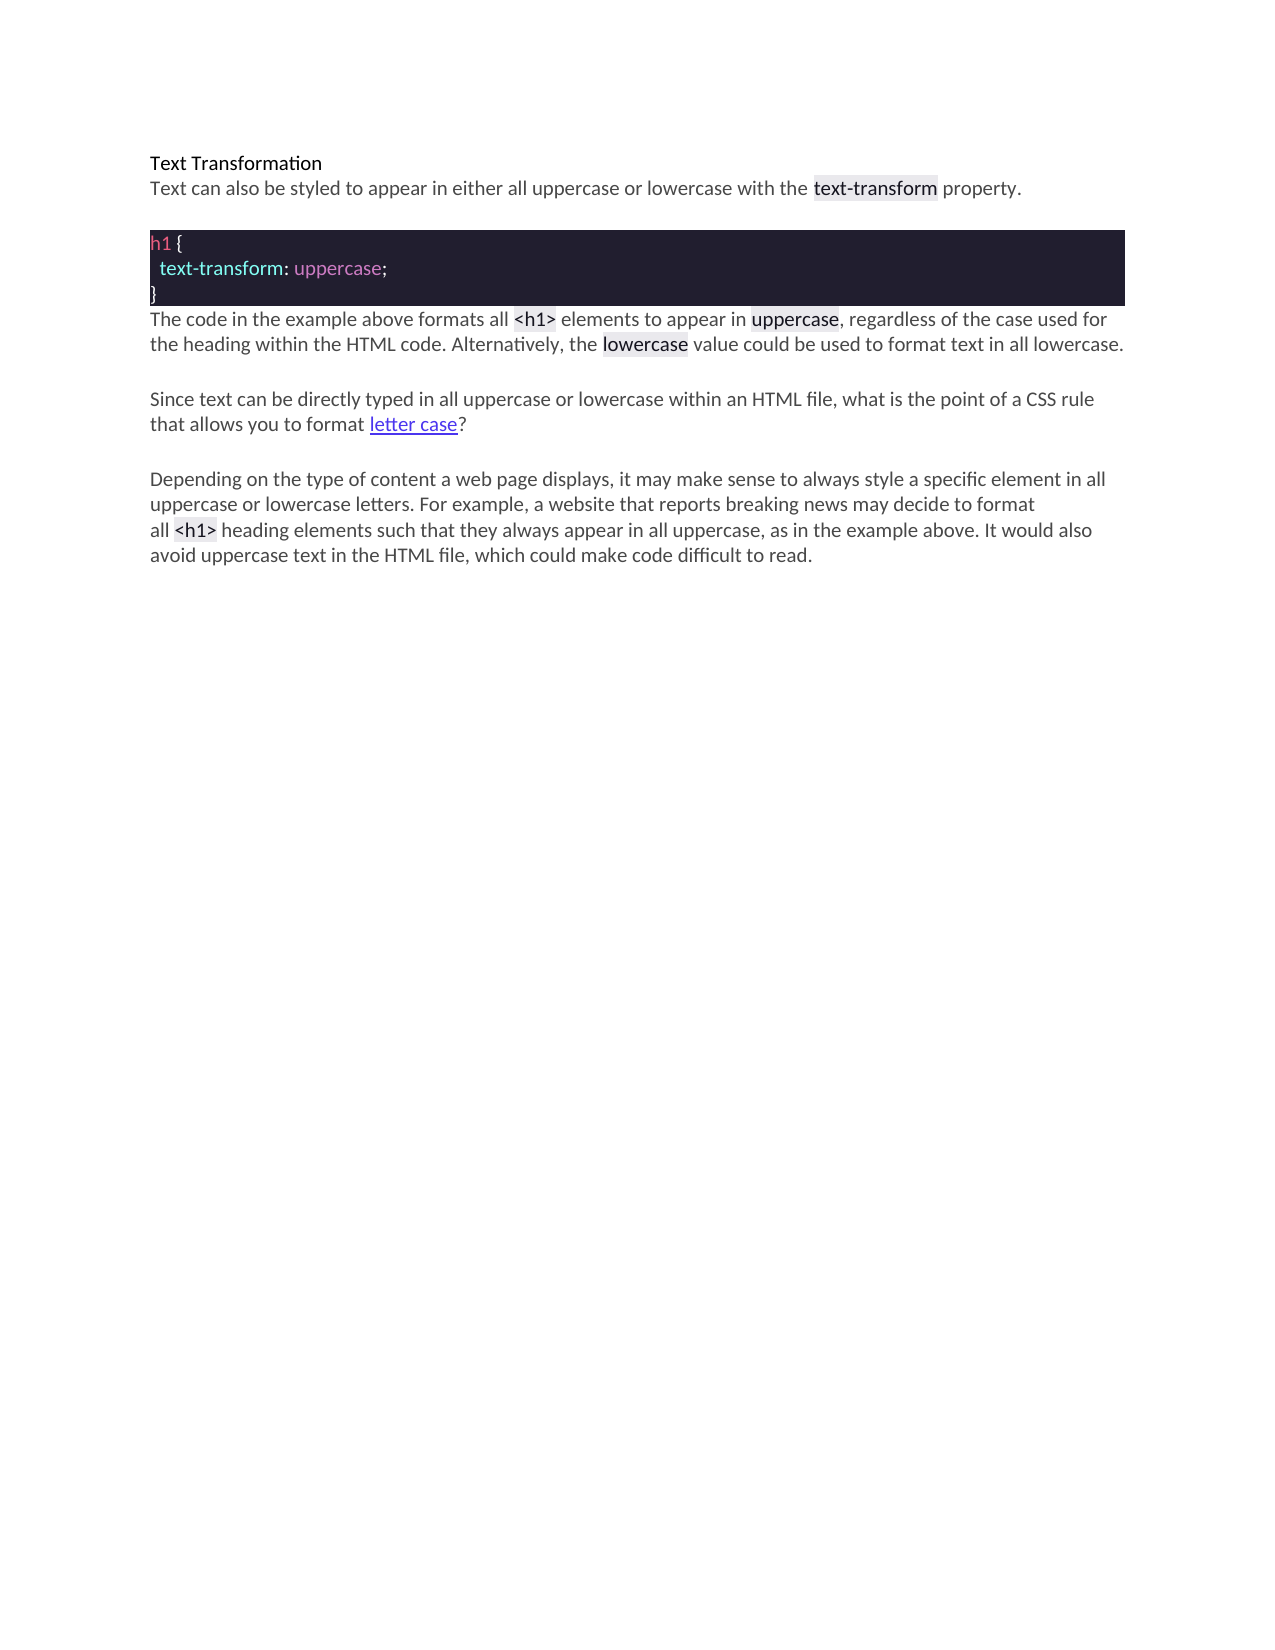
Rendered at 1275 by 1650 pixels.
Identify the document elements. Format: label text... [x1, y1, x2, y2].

text The code in the example above formats all <h1> elements to appear in uppercase, regardless of the case used for the heading within the HTML code. Alternatively, the lowercase value could be used to format text in all lowercase. [150, 306, 1125, 357]
text Text can also be styled to appear in either all uppercase or lowercase with the text-transform property. [150, 175, 814, 201]
text h1 { text-transform: uppercase; } [150, 230, 1125, 306]
text Depending on the type of content a web page displays, it may make sense to always style a specific element in all uppercase or lowercase letters. For example, a website that reports breaking news may decide to format all <h1> heading elements such that they always appear in all uppercase, as in the example above. It would also avoid uppercase text in the HTML file, which could make code difficult to read. [150, 466, 1125, 568]
text Text Transformation [150, 150, 1125, 175]
text Since text can be directly typed in all uppercase or lowercase within an HTML file, what is the point of a CSS rule that allows you to format letter case? [150, 386, 1125, 437]
